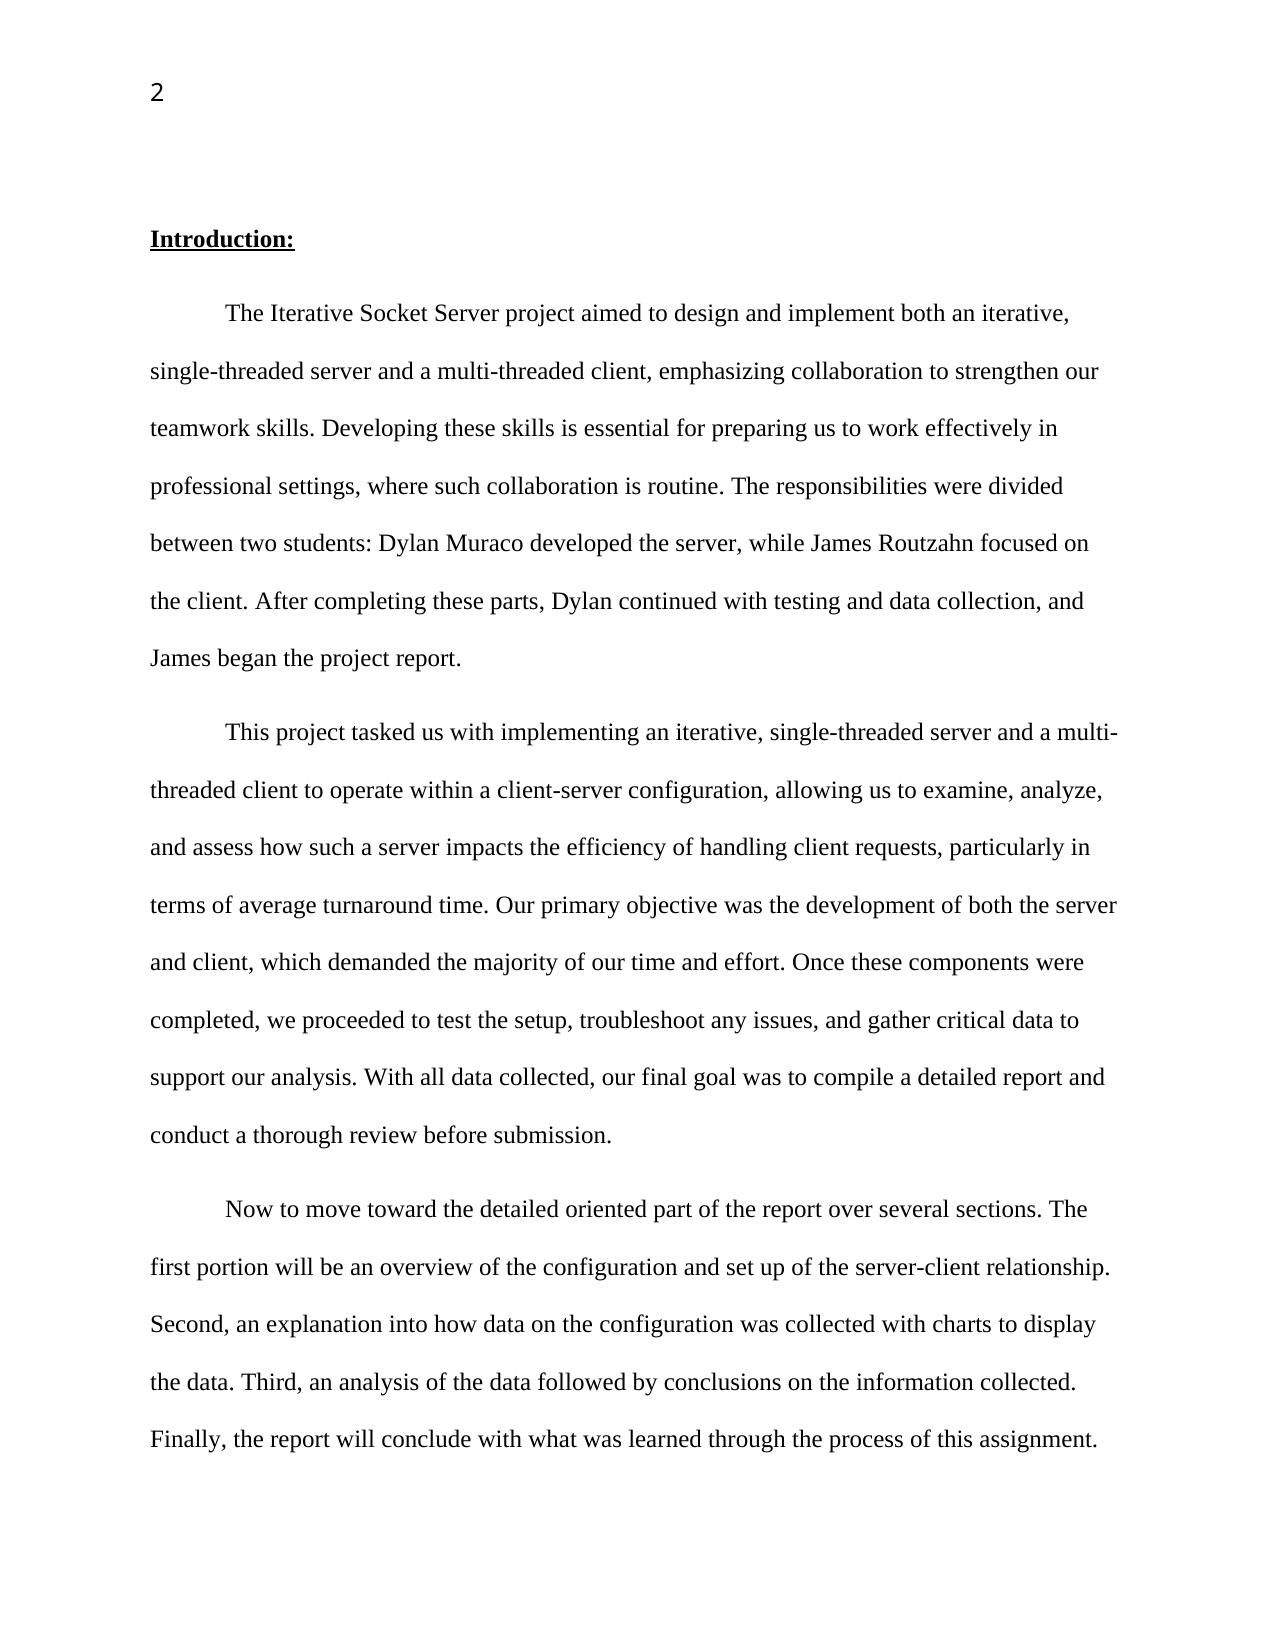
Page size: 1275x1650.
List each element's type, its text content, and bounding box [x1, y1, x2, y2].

text The Iterative Socket Server project aimed to design and implement both an iterative, single-threaded server and a multi-threaded client, emphasizing collaboration to strengthen our teamwork skills. Developing these skills is essential for preparing us to work effectively in professional settings, where such collaboration is routine. The responsibilities were divided between two students: Dylan Muraco developed the server, while James Routzahn focused on the client. After completing these parts, Dylan continued with testing and data collection, and James began the project report. [150, 298, 1125, 672]
text Now to move toward the detailed oriented part of the report over several sections. The first portion will be an overview of the configuration and set up of the server-client relationship. Second, an explanation into how data on the configuration was collected with charts to display the data. Third, an analysis of the data followed by conclusions on the information collected. Finally, the report will conclude with what was learned through the process of this assignment. [150, 1194, 1125, 1453]
text Introduction: [150, 224, 1125, 253]
text This project tasked us with implementing an iterative, single-threaded server and a multi-threaded client to operate within a client-server configuration, allowing us to examine, analyze, and assess how such a server impacts the efficiency of handling client requests, particularly in terms of average turnaround time. Our primary objective was the development of both the server and client, which demanded the majority of our time and effort. Once these components were completed, we proceeded to test the setup, troubleshoot any issues, and gather critical data to support our analysis. With all data collected, our final goal was to compile a detailed report and conduct a thorough review before submission. [150, 717, 1125, 1149]
